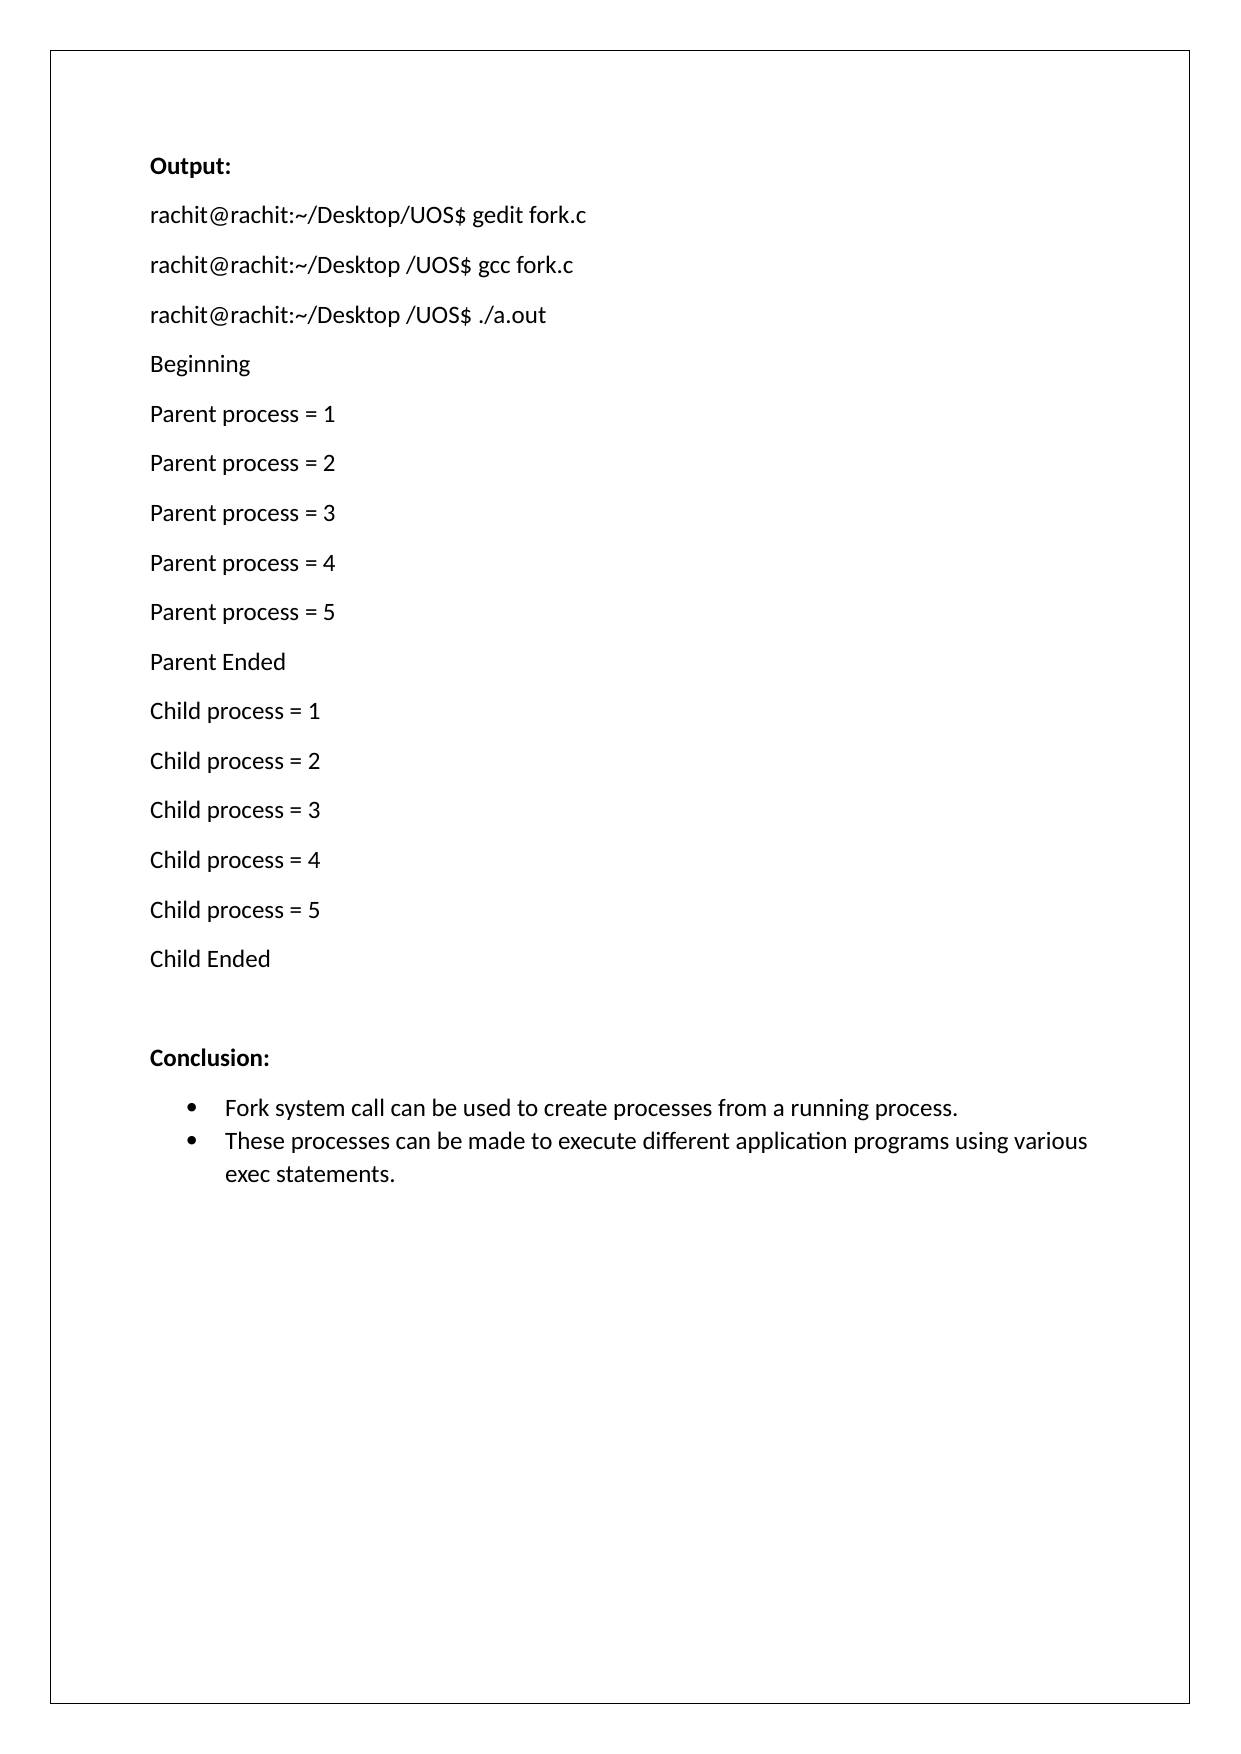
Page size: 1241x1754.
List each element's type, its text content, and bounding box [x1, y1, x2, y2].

text Parent Ended [150, 646, 1090, 676]
text Child process = 2 [150, 745, 1090, 776]
text Parent process = 3 [150, 497, 1090, 528]
text Child process = 5 [150, 894, 1090, 924]
text Parent process = 2 [150, 447, 1090, 478]
list These processes can be made to execute different application programs using various [187, 1125, 1090, 1156]
text Parent process = 1 [150, 398, 1090, 428]
text rachit@rachit:~/Desktop /UOS$ gcc fork.c [150, 249, 1090, 280]
list exec statements. [225, 1158, 1090, 1188]
text Beginning [150, 348, 1090, 379]
text Parent process = 4 [150, 547, 1090, 577]
text Conclusion: [150, 1042, 1090, 1073]
text Output: [150, 150, 1090, 181]
list Fork system call can be used to create processes from a running process. [187, 1092, 1090, 1123]
text Child process = 4 [150, 844, 1090, 875]
text Child Ended [150, 943, 1090, 974]
text Parent process = 5 [150, 596, 1090, 627]
text rachit@rachit:~/Desktop/UOS$ gedit fork.c [150, 199, 1090, 230]
text rachit@rachit:~/Desktop /UOS$ ./a.out [150, 299, 1090, 329]
text Child process = 3 [150, 794, 1090, 825]
text Child process = 1 [150, 695, 1090, 726]
